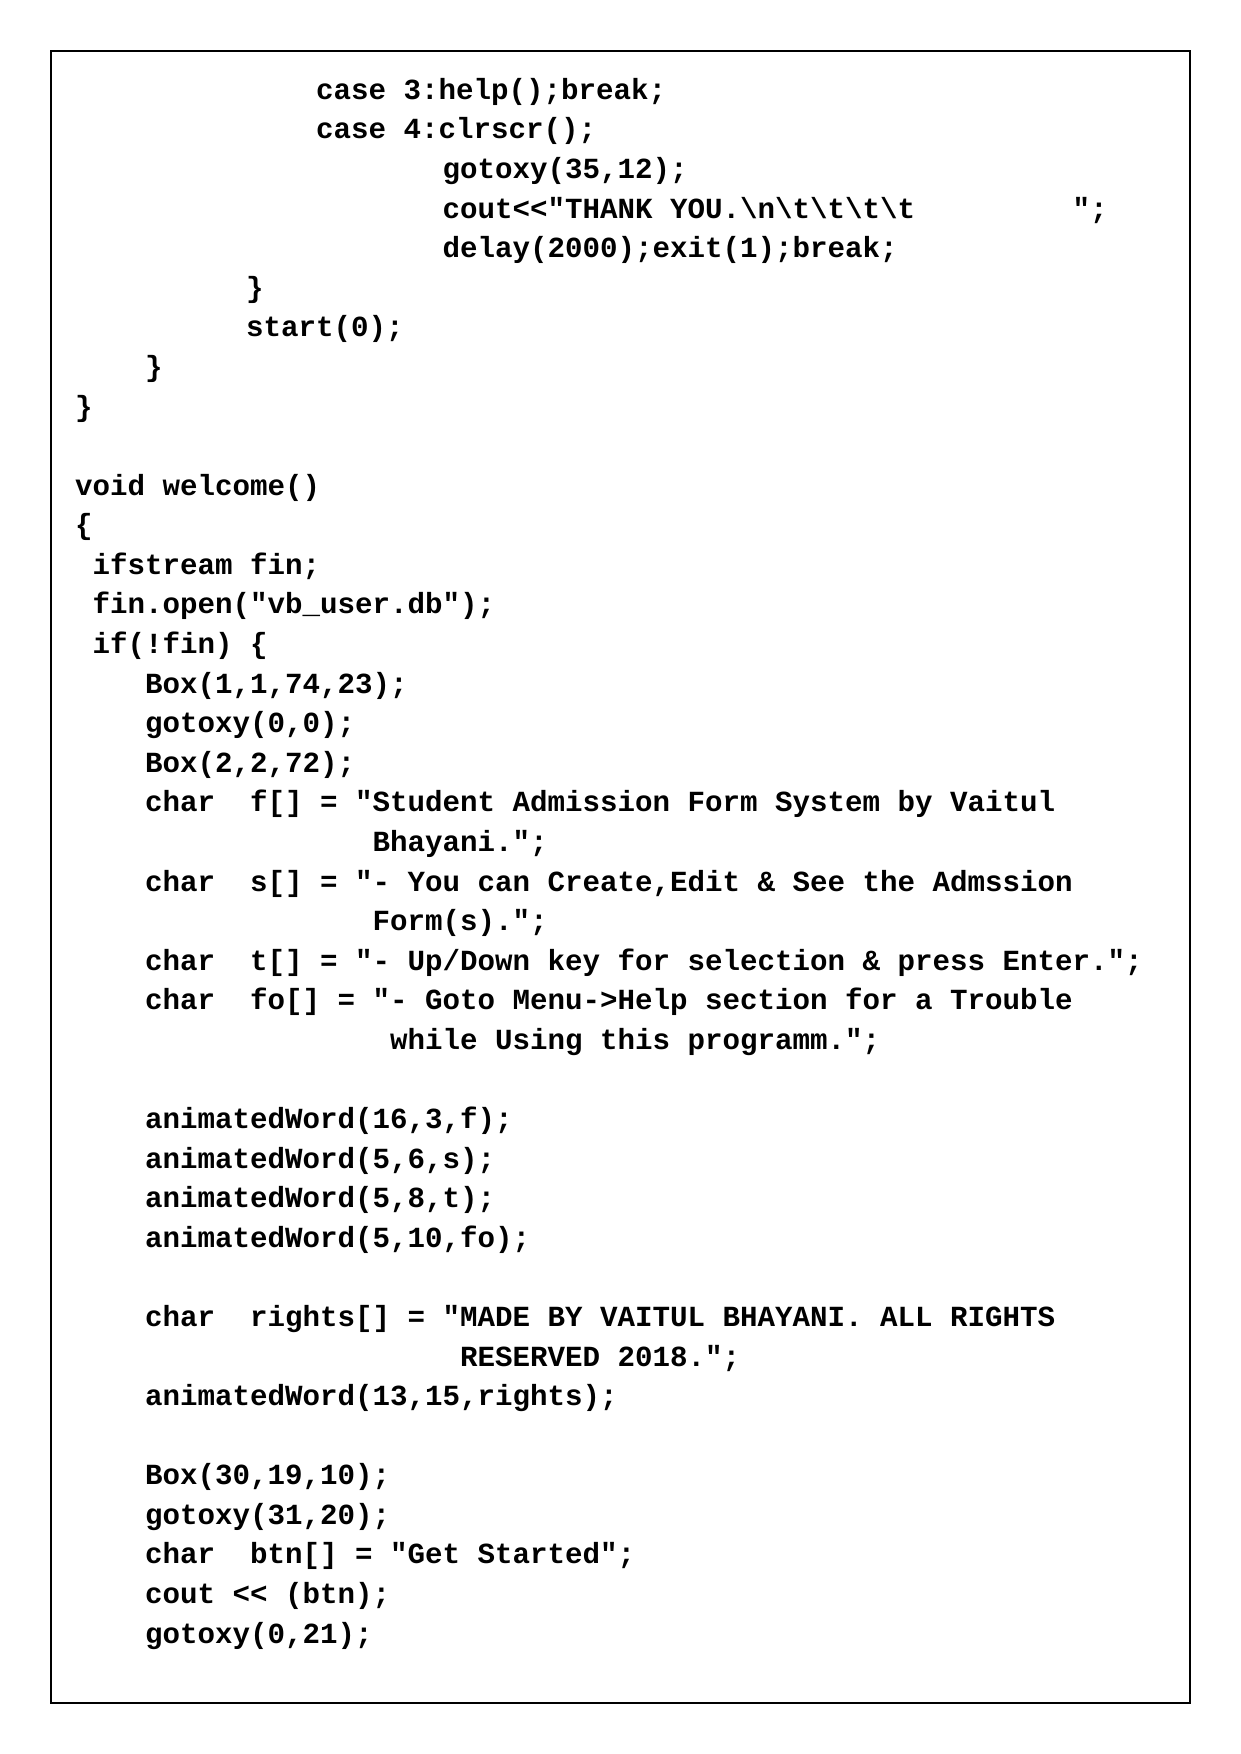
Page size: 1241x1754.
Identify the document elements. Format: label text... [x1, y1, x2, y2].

text char t[] = "- Up/Down key for selection & press Enter."; [75, 946, 1165, 979]
text fin.open("vb_user.db"); [75, 589, 1165, 623]
text gotoxy(31,20); [75, 1500, 1165, 1533]
text char s[] = "- You can Create,Edit & See the Admssion [75, 867, 1165, 900]
text char f[] = "Student Admission Form System by Vaitul [75, 787, 1165, 821]
text animatedWord(16,3,f); [75, 1104, 1165, 1137]
text Box(2,2,72); [75, 748, 1165, 781]
text cout << (btn); [75, 1579, 1165, 1612]
text delay(2000);exit(1);break; [75, 233, 1165, 266]
text RESERVED 2018."; [75, 1342, 1165, 1375]
text char btn[] = "Get Started"; [75, 1539, 1165, 1573]
text } [75, 273, 1165, 306]
text } [75, 352, 1165, 385]
text animatedWord(5,10,fo); [75, 1223, 1165, 1256]
text animatedWord(13,15,rights); [75, 1381, 1165, 1414]
text cout<<"THANK YOU.\n\t\t\t\t "; [75, 194, 1165, 227]
text if(!fin) { [75, 629, 1165, 662]
text animatedWord(5,6,s); [75, 1144, 1165, 1177]
text start(0); [75, 312, 1165, 346]
text gotoxy(0,0); [75, 708, 1165, 741]
text } [75, 392, 1165, 425]
text { [75, 510, 1165, 543]
text Form(s)."; [75, 906, 1165, 939]
text Box(1,1,74,23); [75, 669, 1165, 702]
text case 4:clrscr(); [75, 114, 1165, 148]
text while Using this programm."; [75, 1025, 1165, 1058]
text char rights[] = "MADE BY VAITUL BHAYANI. ALL RIGHTS [75, 1302, 1165, 1335]
text gotoxy(0,21); [75, 1619, 1165, 1652]
text Box(30,19,10); [75, 1460, 1165, 1493]
text void welcome() [75, 471, 1165, 504]
text animatedWord(5,8,t); [75, 1183, 1165, 1216]
text gotoxy(35,12); [75, 154, 1165, 187]
text case 3:help();break; [75, 75, 1165, 108]
text char fo[] = "- Goto Menu->Help section for a Trouble [75, 985, 1165, 1018]
text ifstream fin; [75, 550, 1165, 583]
text Bhayani."; [75, 827, 1165, 860]
